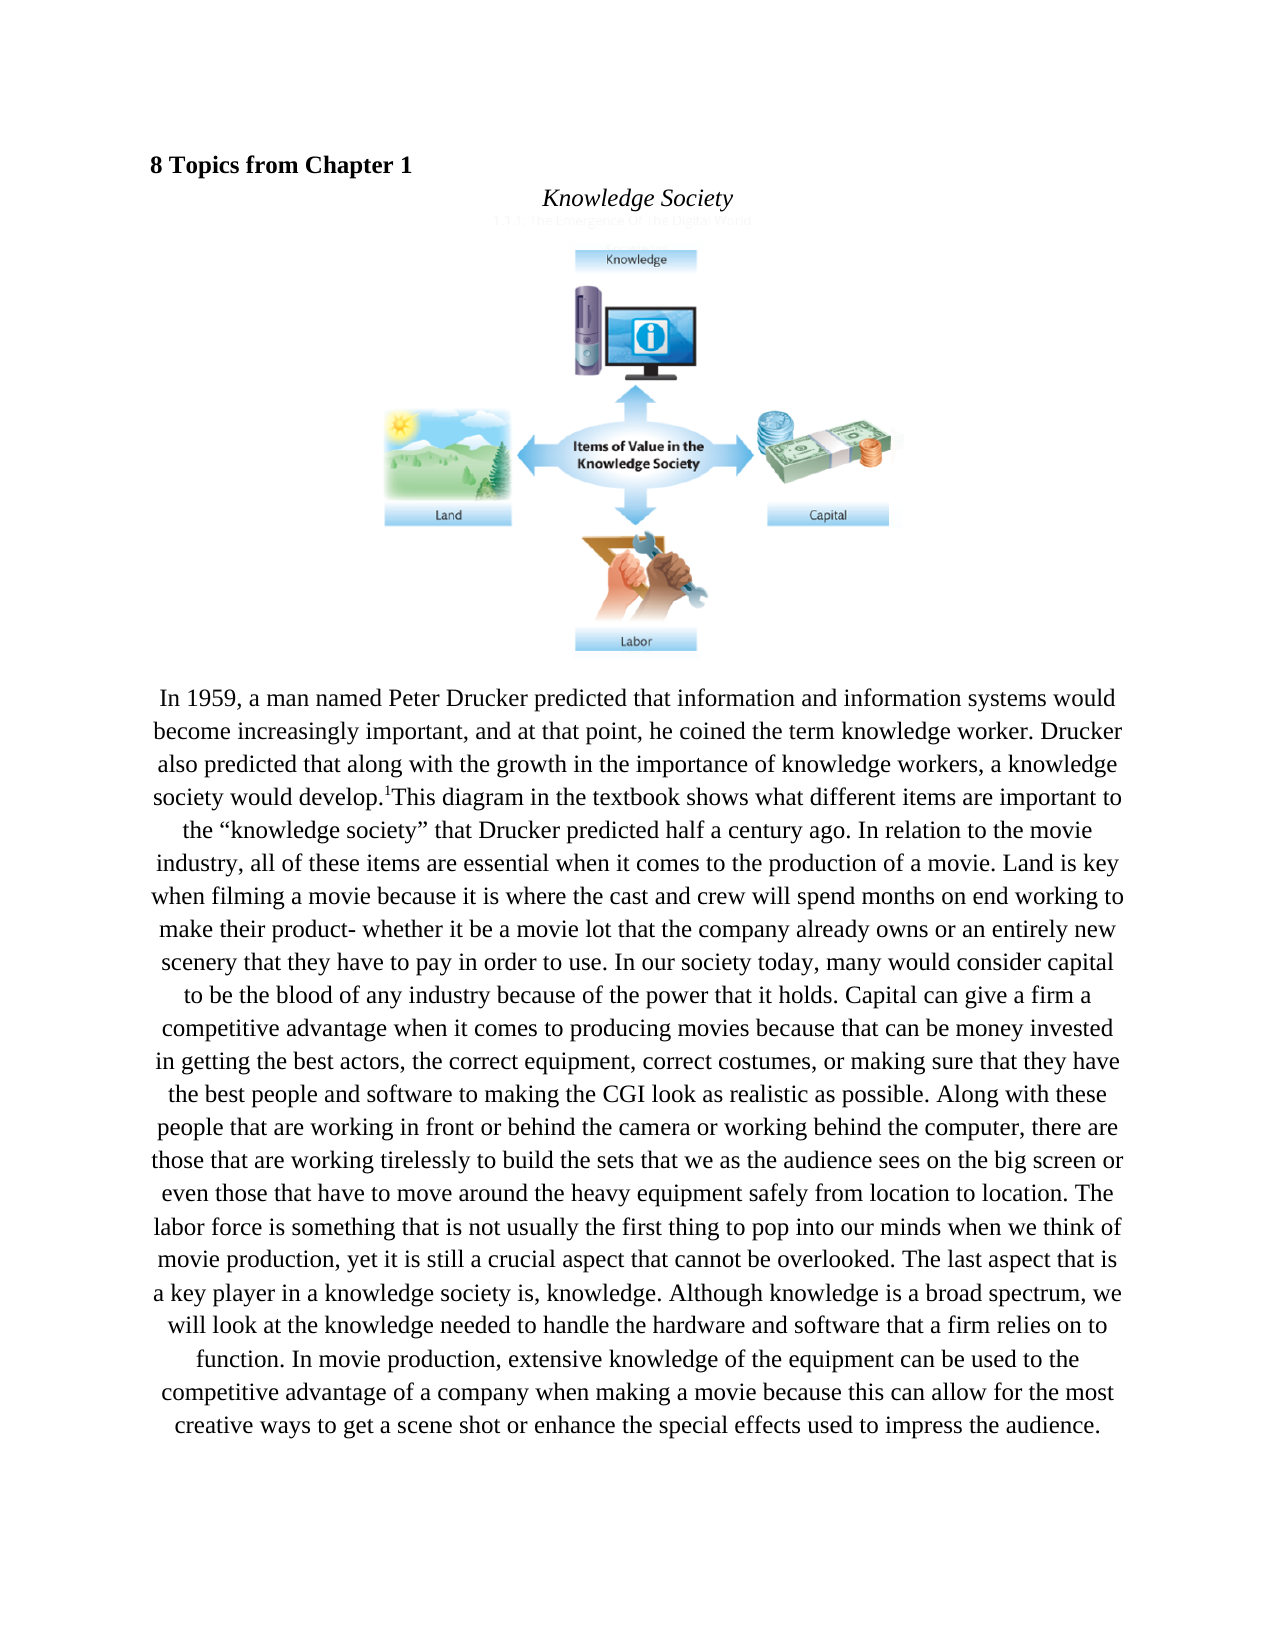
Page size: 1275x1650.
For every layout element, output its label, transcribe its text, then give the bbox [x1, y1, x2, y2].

picture [356, 216, 919, 680]
text Knowledge Society [150, 183, 1125, 212]
text 8 Topics from Chapter 1 [150, 150, 1125, 179]
